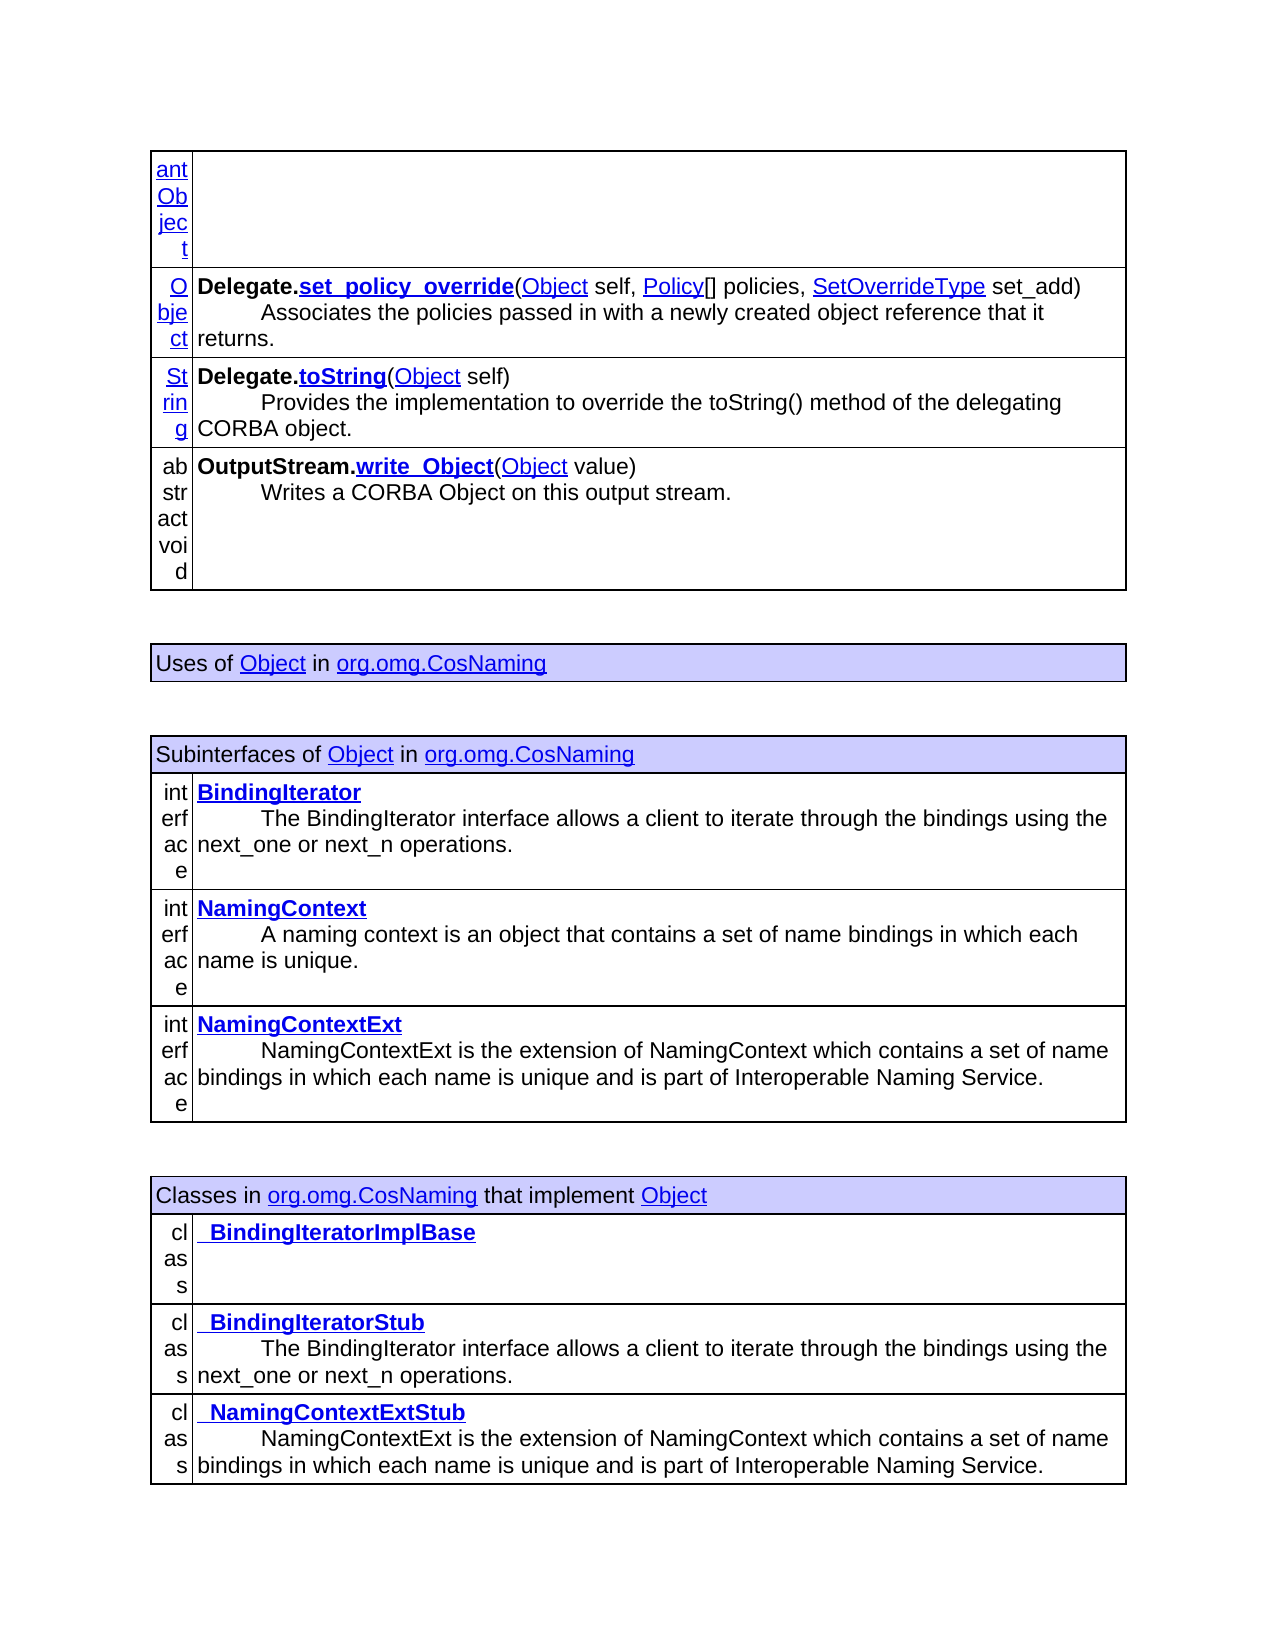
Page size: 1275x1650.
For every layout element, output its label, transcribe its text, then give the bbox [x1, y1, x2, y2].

table_cell Delegate.toString(Object self) Provides the implementation to override the toString() method of the delegating CORBA object. [193, 358, 1125, 446]
table_cell String [152, 358, 192, 446]
table_header Uses of Object in org.omg.CosNaming [152, 645, 1125, 681]
table_cell interface [152, 890, 192, 1005]
table_cell abstract void [152, 448, 192, 589]
table_cell class [152, 1215, 192, 1303]
table_header Classes in org.omg.CosNaming that implement Object [152, 1177, 1125, 1213]
table_cell NamingContext A naming context is an object that contains a set of name bindings in which each name is unique. [193, 890, 1125, 1005]
table_cell _NamingContextExtStub NamingContextExt is the extension of NamingContext which contains a set of name bindings in which each name is unique and is part of Interoperable Naming Service. [193, 1395, 1125, 1483]
table_cell Delegate.set_policy_override(Object self, Policy[] policies, SetOverrideType set_add) Associates the policies passed in with a newly created object reference that it returns. [193, 268, 1125, 356]
table_cell Object [152, 268, 192, 356]
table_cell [193, 152, 1125, 266]
table_cell ServantObject [152, 152, 192, 266]
table_cell BindingIterator The BindingIterator interface allows a client to iterate through the bindings using the next_one or next_n operations. [193, 774, 1125, 888]
table_cell _BindingIteratorImplBase [193, 1215, 1125, 1303]
table_cell OutputStream.write_Object(Object value) Writes a CORBA Object on this output stream. [193, 448, 1125, 589]
table_cell NamingContextExt NamingContextExt is the extension of NamingContext which contains a set of name bindings in which each name is unique and is part of Interoperable Naming Service. [193, 1007, 1125, 1121]
table_header Subinterfaces of Object in org.omg.CosNaming [152, 737, 1125, 772]
table_cell class [152, 1395, 192, 1483]
table_cell interface [152, 1007, 192, 1121]
table_cell interface [152, 774, 192, 888]
table_cell class [152, 1305, 192, 1393]
table_cell _BindingIteratorStub The BindingIterator interface allows a client to iterate through the bindings using the next_one or next_n operations. [193, 1305, 1125, 1393]
